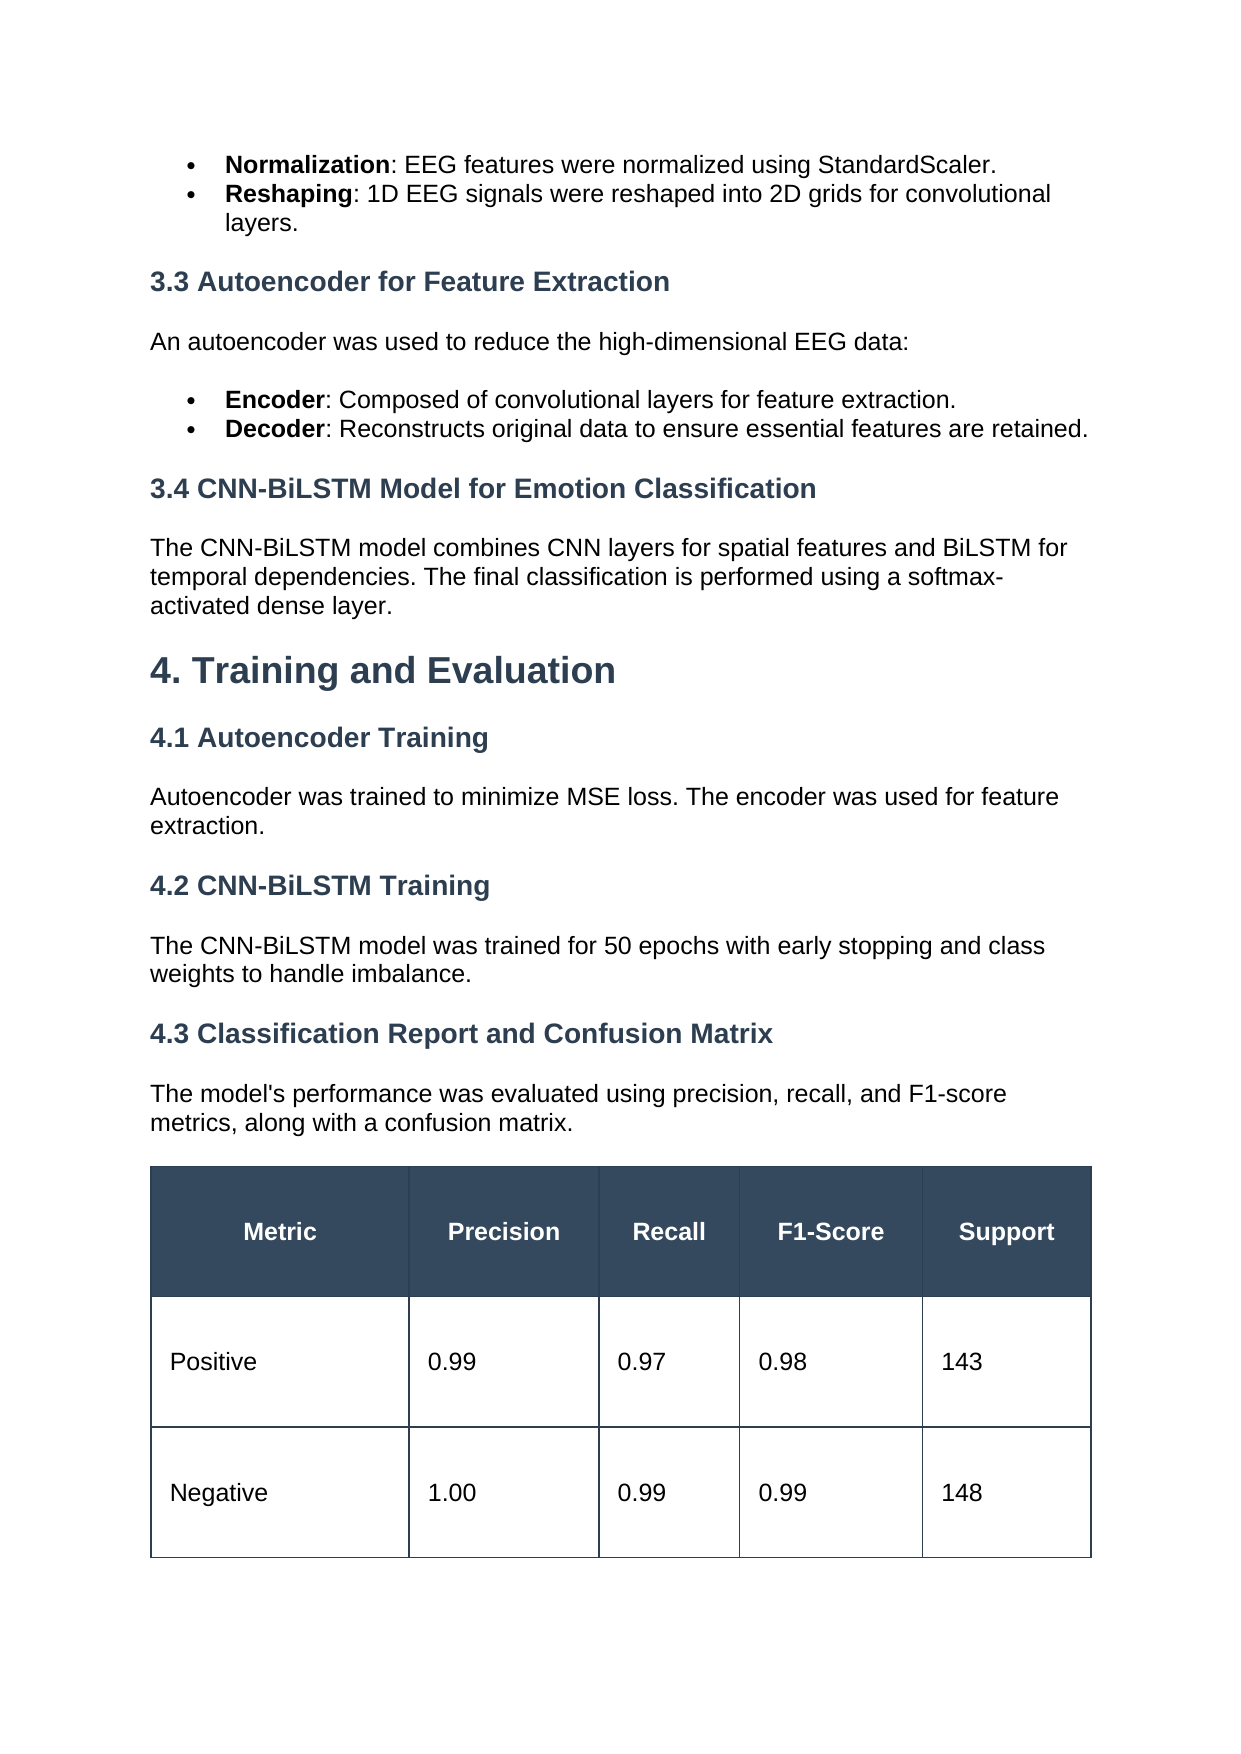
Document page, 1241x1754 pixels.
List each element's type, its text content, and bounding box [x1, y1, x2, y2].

subtitle 4.3 Classification Report and Confusion Matrix [150, 1017, 1090, 1050]
subtitle 3.3 Autoencoder for Feature Extraction [150, 265, 1090, 298]
table_cell 0.99 [600, 1428, 739, 1556]
table_header Recall [600, 1167, 739, 1296]
text The CNN-BiLSTM model was trained for 50 epochs with early stopping and class weights to handle imbalance. [150, 931, 1090, 988]
table_header Support [923, 1167, 1090, 1296]
list Reshaping: 1D EEG signals were reshaped into 2D grids for convolutional layers. [187, 179, 1090, 236]
text The model's performance was evaluated using precision, recall, and F1-score metrics, along with a confusion matrix. [150, 1079, 1090, 1136]
table_header Precision [410, 1167, 598, 1296]
list Encoder: Composed of convolutional layers for feature extraction. [187, 385, 1090, 414]
list Normalization: EEG features were normalized using StandardScaler. [187, 150, 1090, 179]
table_cell 0.99 [410, 1297, 598, 1426]
table_cell 143 [923, 1297, 1090, 1426]
list Decoder: Reconstructs original data to ensure essential features are retained. [187, 414, 1090, 442]
subtitle 3.4 CNN-BiLSTM Model for Emotion Classification [150, 472, 1090, 504]
table_cell Positive [152, 1297, 408, 1426]
subtitle 4.1 Autoencoder Training [150, 721, 1090, 753]
text The CNN-BiLSTM model combines CNN layers for spatial features and BiLSTM for temporal dependencies. The final classification is performed using a softmax-activated dense layer. [150, 533, 1090, 619]
table_cell 1.00 [410, 1428, 598, 1556]
table_cell Negative [152, 1428, 408, 1556]
text An autoencoder was used to reduce the high-dimensional EEG data: [150, 327, 1090, 356]
table_cell 148 [923, 1428, 1090, 1556]
table_header F1-Score [740, 1167, 922, 1296]
subtitle 4.2 CNN-BiLSTM Training [150, 869, 1090, 901]
table_header Metric [152, 1167, 408, 1296]
table_cell 0.99 [740, 1428, 922, 1556]
subtitle 4. Training and Evaluation [150, 648, 1090, 692]
table_cell 0.98 [740, 1297, 922, 1426]
text Autoencoder was trained to minimize MSE loss. The encoder was used for feature extraction. [150, 782, 1090, 840]
table_cell 0.97 [600, 1297, 739, 1426]
